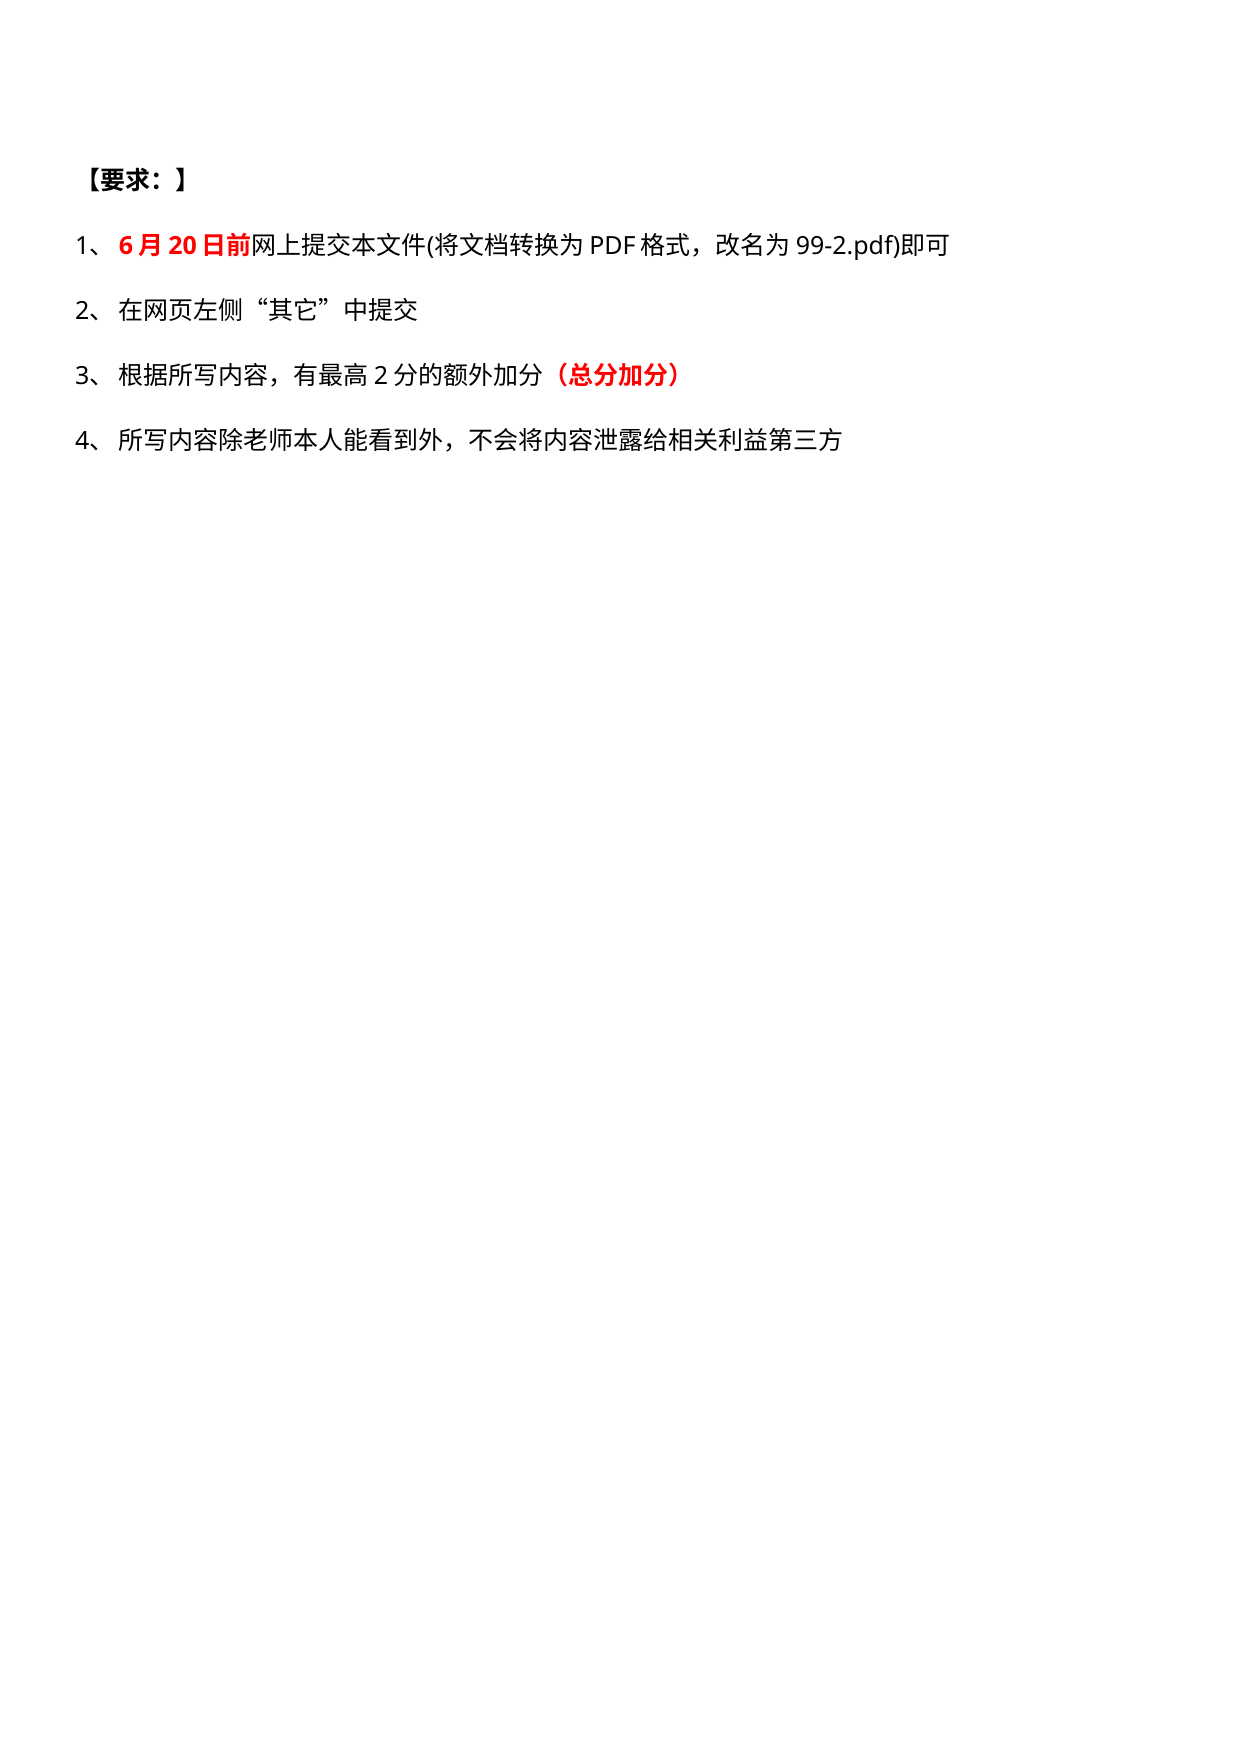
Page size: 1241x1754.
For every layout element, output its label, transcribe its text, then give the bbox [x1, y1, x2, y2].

text 【要求：】 [75, 146, 1165, 211]
list 根据所写内容，有最高2分的额外加分（总分加分） [75, 341, 1165, 406]
list 在网页左侧“其它”中提交 [75, 276, 1165, 341]
list 6月20日前网上提交本文件(将文档转换为PDF格式，改名为99-2.pdf)即可 [75, 211, 1165, 276]
list 所写内容除老师本人能看到外，不会将内容泄露给相关利益第三方 [75, 406, 1165, 471]
